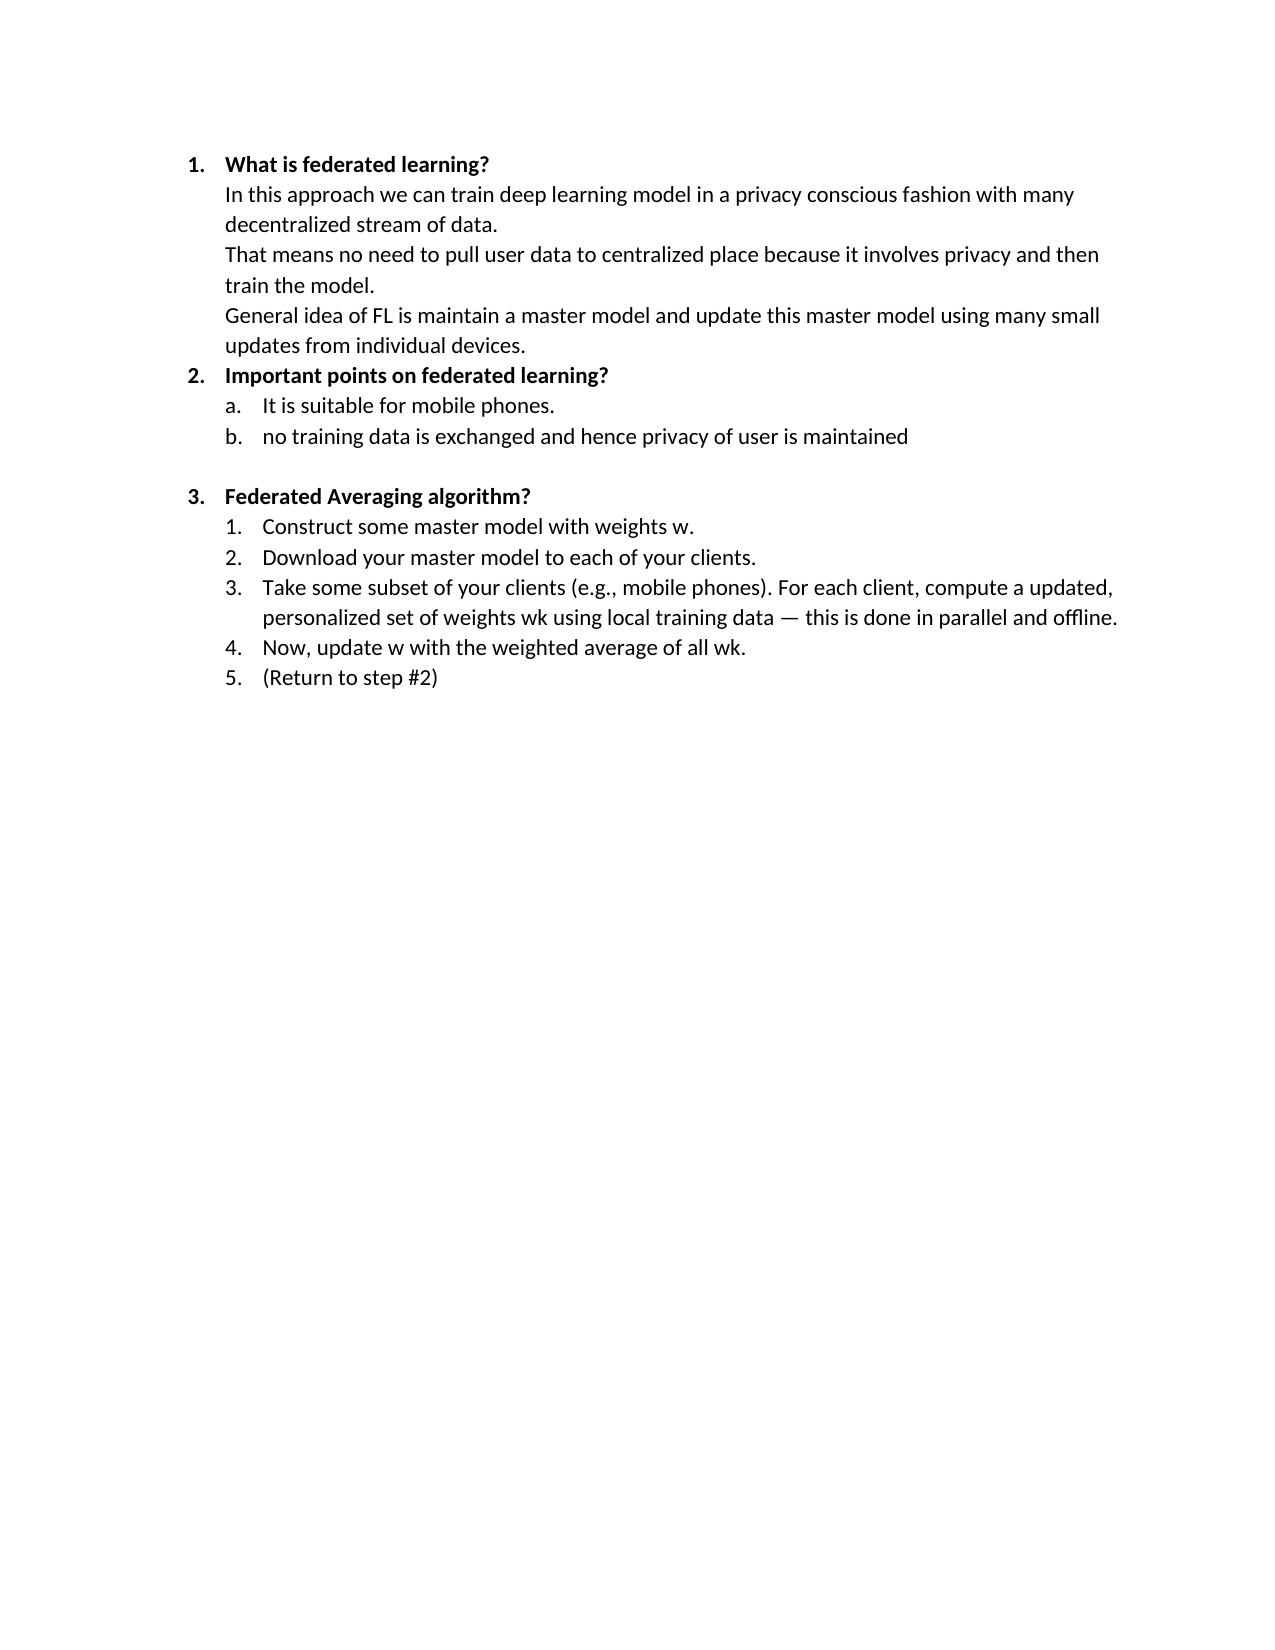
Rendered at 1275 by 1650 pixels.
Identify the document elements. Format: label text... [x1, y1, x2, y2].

list Important points on federated learning? [187, 361, 1125, 389]
list Federated Averaging algorithm? [187, 482, 1125, 510]
list no training data is exchanged and hence privacy of user is maintained [225, 422, 1125, 450]
list General idea of FL is maintain a master model and update this master model using many small updates from individual devices. [225, 301, 1125, 359]
list Now, update w with the weighted average of all wk. [225, 633, 1125, 661]
list That means no need to pull user data to centralized place because it involves privacy and then train the model. [225, 241, 1125, 299]
list Download your master model to each of your clients. [225, 543, 1125, 571]
list It is suitable for mobile phones. [225, 392, 1125, 420]
list What is federated learning? [187, 150, 1125, 178]
list In this approach we can train deep learning model in a privacy conscious fashion with many decentralized stream of data. [225, 180, 1125, 238]
list (Return to step #2) [225, 663, 1125, 692]
list Take some subset of your clients (e.g., mobile phones). For each client, compute a updated, personalized set of weights wk using local training data — this is done in parallel and offline. [225, 573, 1125, 631]
list Construct some master model with weights w. [225, 512, 1125, 541]
